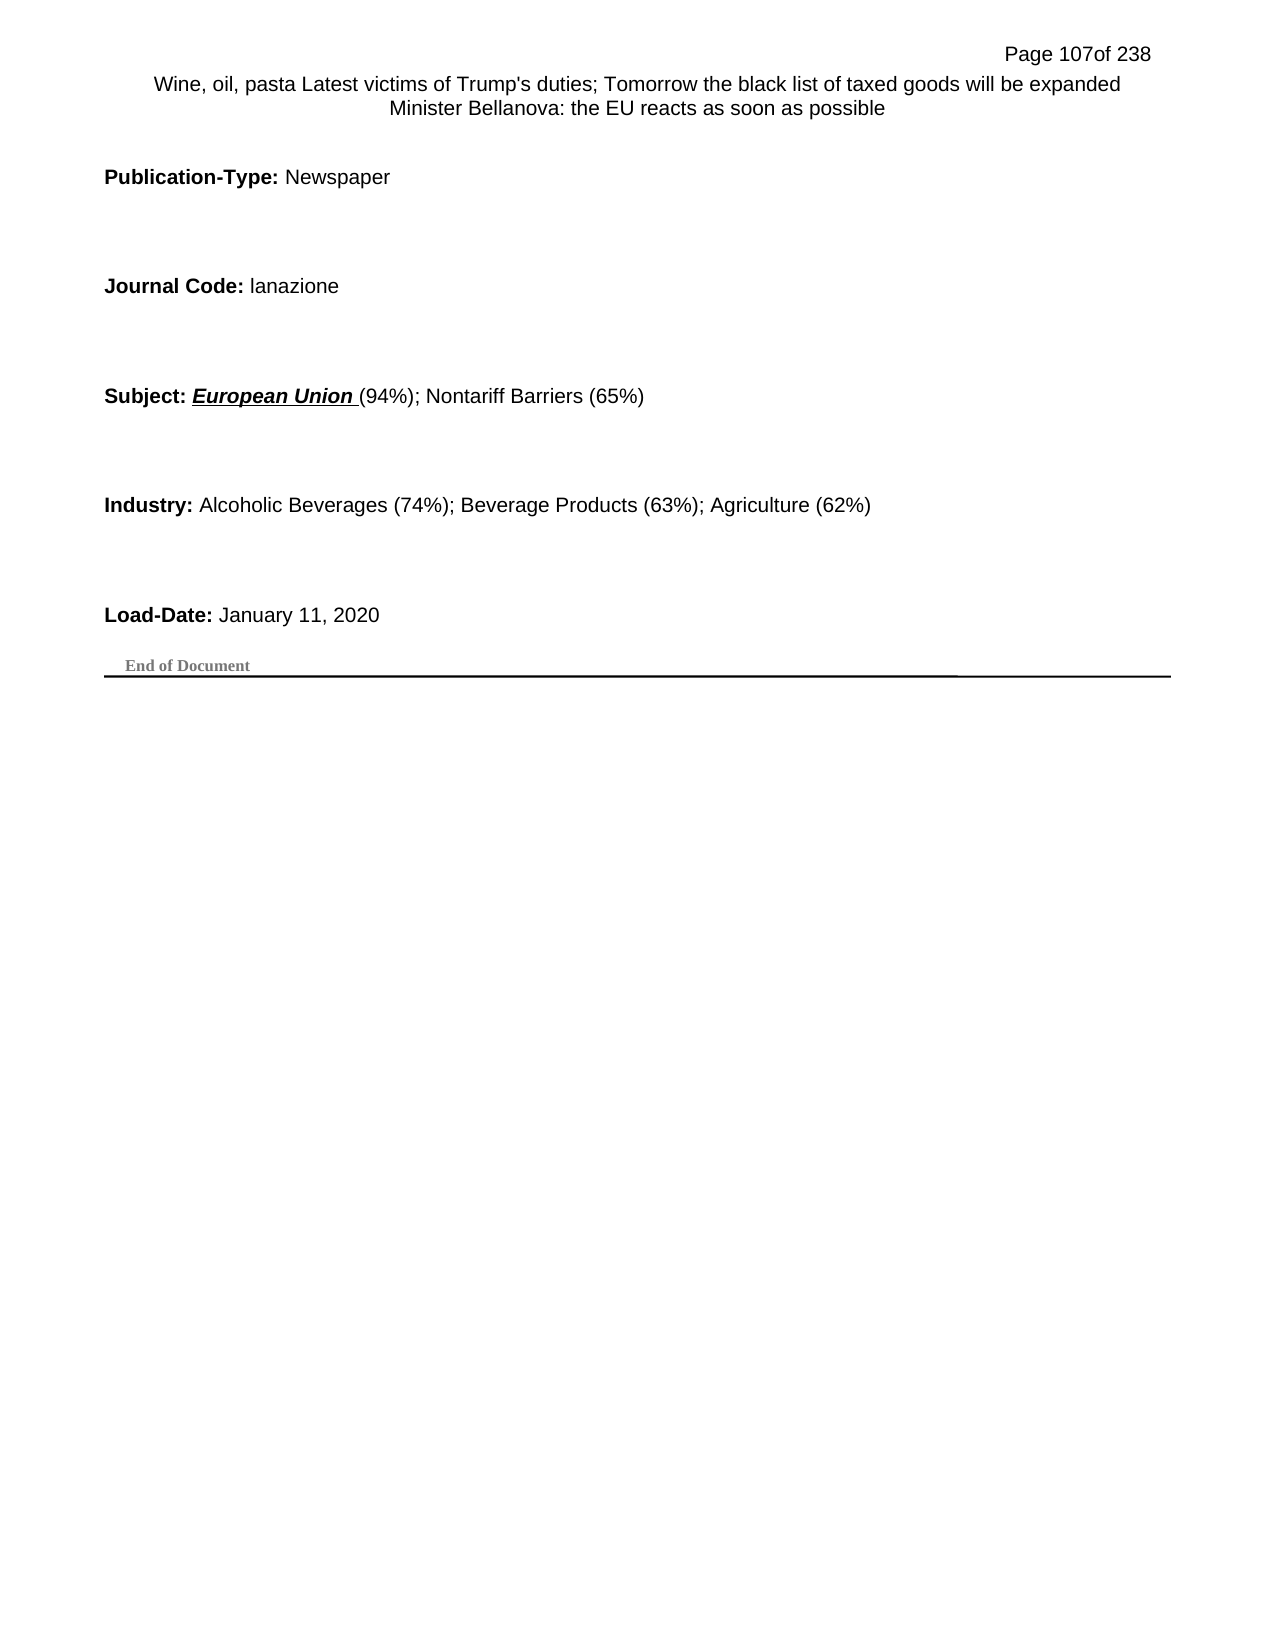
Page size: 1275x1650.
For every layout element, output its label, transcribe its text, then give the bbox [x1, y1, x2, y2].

text End of Document [125, 656, 1171, 675]
text Publication-Type: Newspaper [104, 161, 1171, 246]
text Industry: Alcoholic Beverages (74%); Beverage Products (63%); Agriculture (62%) [104, 490, 1171, 575]
text Load-Date: January 11, 2020 [104, 600, 1171, 627]
text Subject: European Union (94%); Nontariff Barriers (65%) [104, 381, 1171, 465]
text Journal Code: lanazione [104, 271, 1171, 356]
